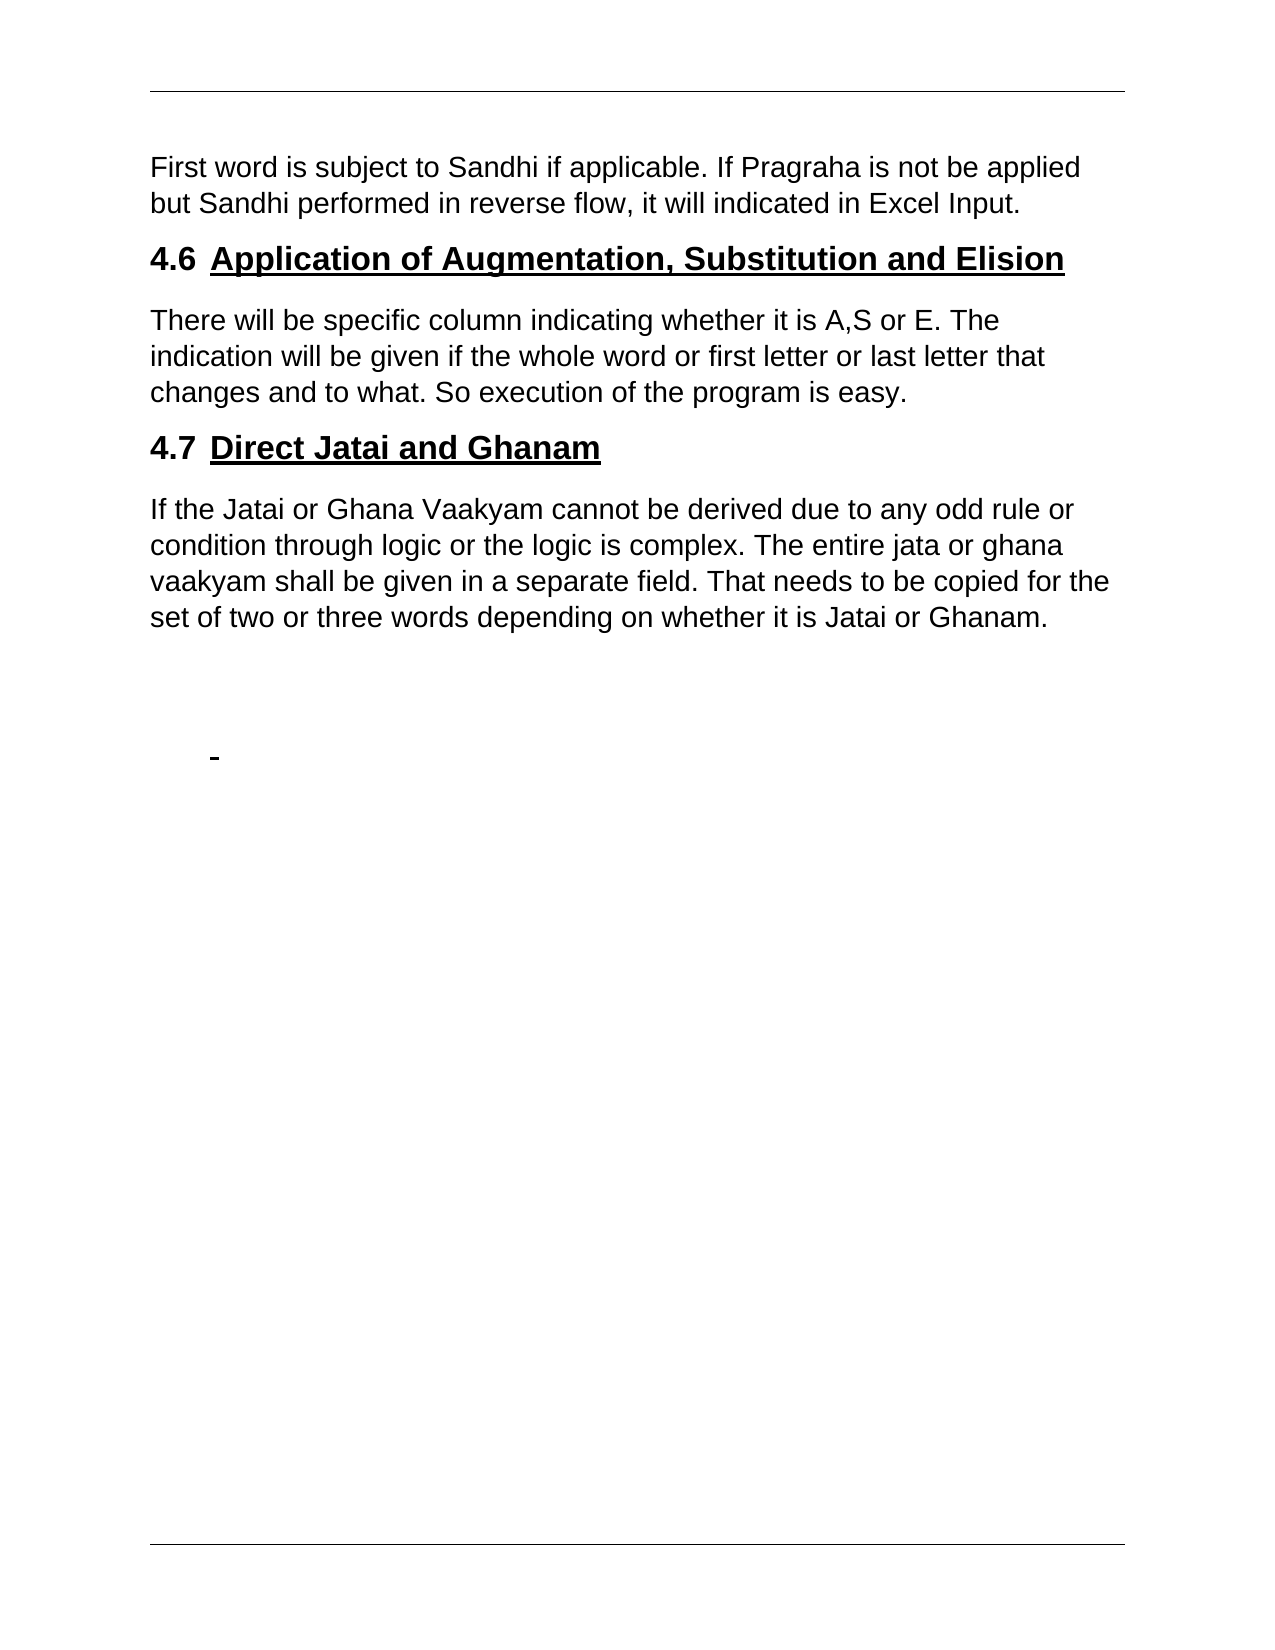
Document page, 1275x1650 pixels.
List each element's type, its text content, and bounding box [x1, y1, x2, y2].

subtitle Direct Jatai and Ghanam [150, 428, 1125, 466]
text There will be specific column indicating whether it is A,S or E. The indication will be given if the whole word or first letter or last letter that changes and to what. So execution of the program is easy. [150, 303, 1125, 409]
text First word is subject to Sandhi if applicable. If Pragraha is not be applied but Sandhi performed in reverse flow, it will indicated in Excel Input. [150, 150, 1125, 220]
subtitle Application of Augmentation, Substitution and Elision [150, 239, 1125, 277]
text If the Jatai or Ghana Vaakyam cannot be derived due to any odd rule or condition through logic or the logic is complex. The entire jata or ghana vaakyam shall be given in a separate field. That needs to be copied for the set of two or three words depending on whether it is Jatai or Ghanam. [150, 492, 1125, 634]
